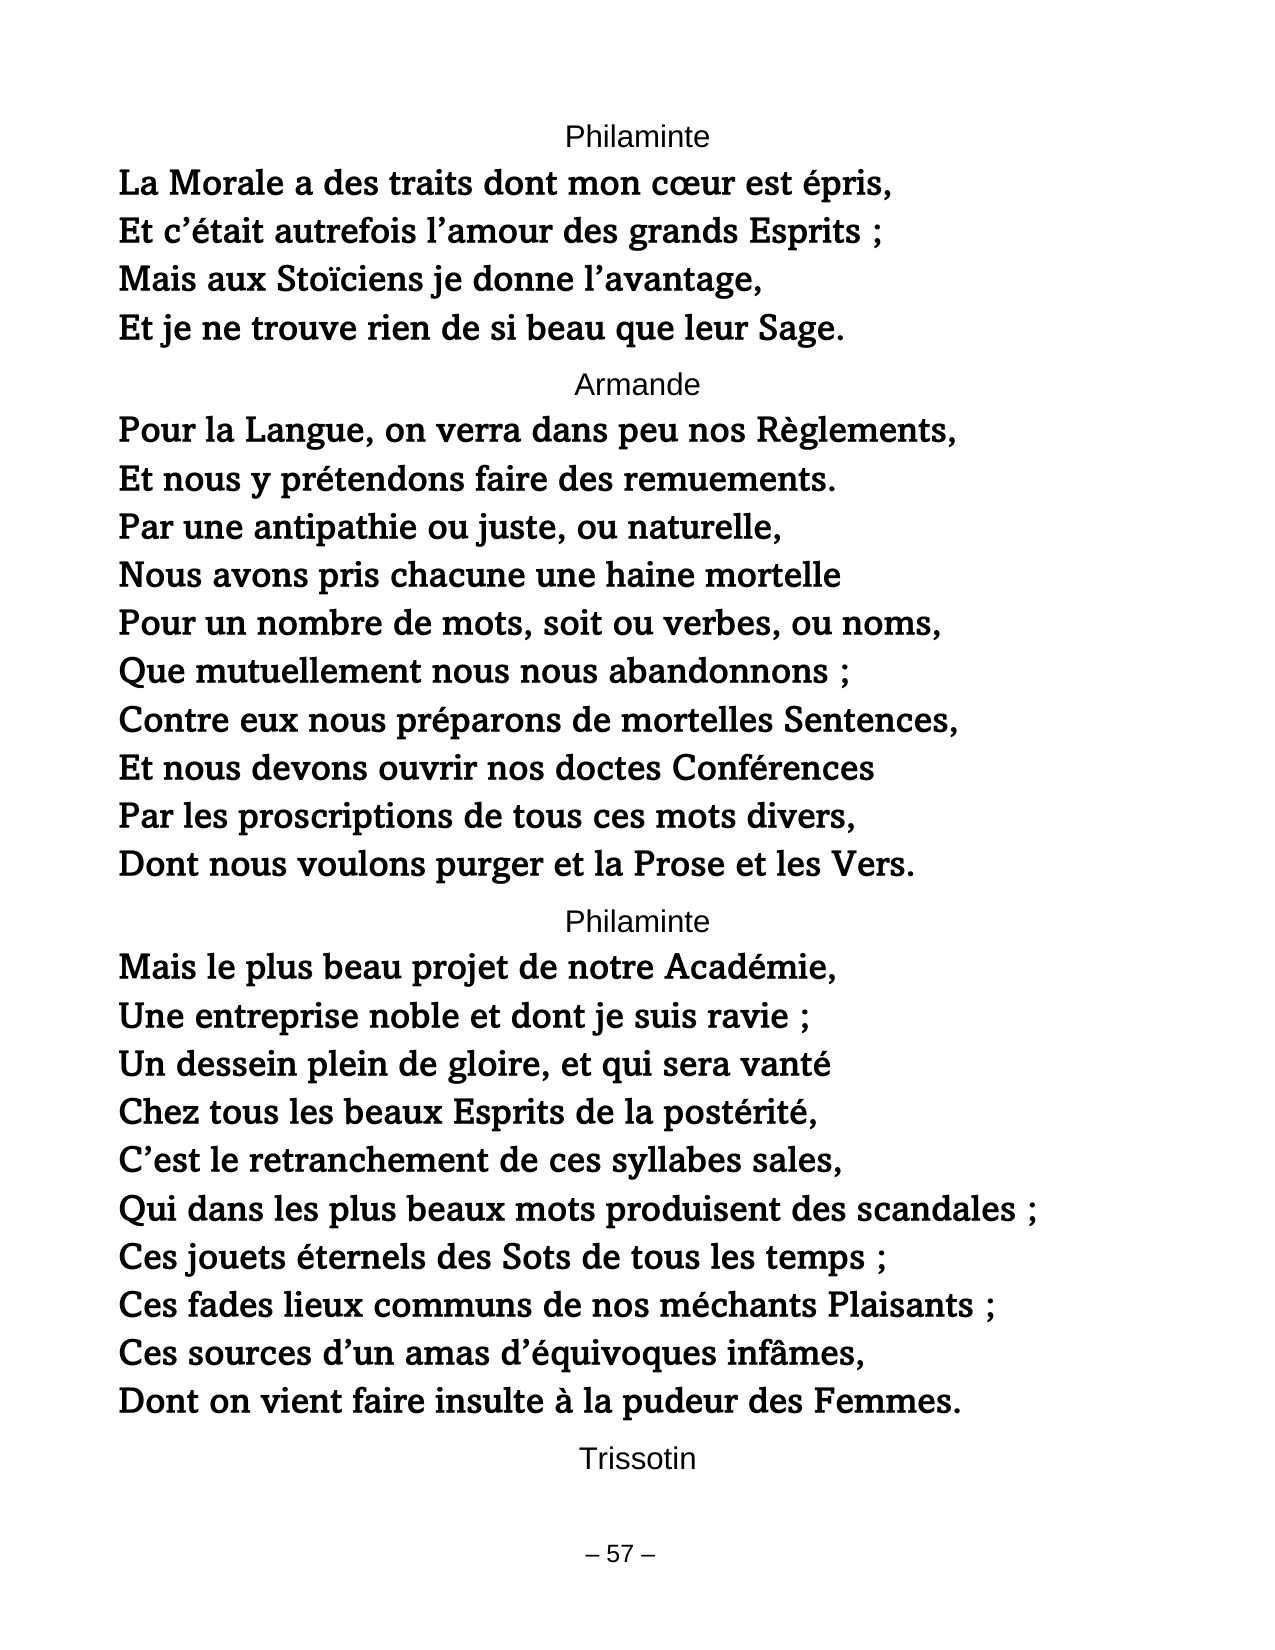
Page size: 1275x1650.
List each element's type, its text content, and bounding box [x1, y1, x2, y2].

text Chez tous les beaux Esprits de la postérité, [118, 1089, 1157, 1133]
text Mais aux Stoïciens je donne l’avantage, [118, 257, 1157, 301]
text Pour un nombre de mots, soit ou verbes, ou noms, [118, 601, 1157, 645]
text Philaminte [118, 118, 1157, 154]
text C’est le retranchement de ces syllabes sales, [118, 1138, 1157, 1182]
text Et c’était autrefois l’amour des grands Esprits ; [118, 208, 1157, 252]
text Contre eux nous préparons de mortelles Sentences, [118, 697, 1157, 741]
text Et je ne trouve rien de si beau que leur Sage. [118, 305, 1157, 349]
text Pour la Langue, on verra dans peu nos Règlements, [118, 408, 1157, 452]
text Ces fades lieux communs de nos méchants Plaisants ; [118, 1282, 1157, 1326]
text Que mutuellement nous nous abandonnons ; [118, 649, 1157, 693]
text La Morale a des traits dont mon cœur est épris, [118, 160, 1157, 204]
text Par les proscriptions de tous ces mots divers, [118, 794, 1157, 838]
text Et nous devons ouvrir nos doctes Conférences [118, 746, 1157, 789]
text Dont on vient faire insulte à la pudeur des Femmes. [118, 1379, 1157, 1423]
text Par une antipathie ou juste, ou naturelle, [118, 504, 1157, 548]
text Un dessein plein de gloire, et qui sera vanté [118, 1041, 1157, 1085]
text Ces jouets éternels des Sots de tous les temps ; [118, 1234, 1157, 1278]
text Et nous y prétendons faire des remuements. [118, 456, 1157, 500]
text Philaminte [118, 903, 1157, 939]
text Une entreprise noble et dont je suis ravie ; [118, 993, 1157, 1037]
text Trissotin [118, 1440, 1157, 1476]
text Qui dans les plus beaux mots produisent des scandales ; [118, 1186, 1157, 1230]
text Armande [118, 366, 1157, 402]
text Dont nous voulons purger et la Prose et les Vers. [118, 842, 1157, 886]
text Nous avons pris chacune une haine mortelle [118, 553, 1157, 596]
text Ces sources d’un amas d’équivoques infâmes, [118, 1331, 1157, 1374]
text Mais le plus beau projet de notre Académie, [118, 945, 1157, 989]
